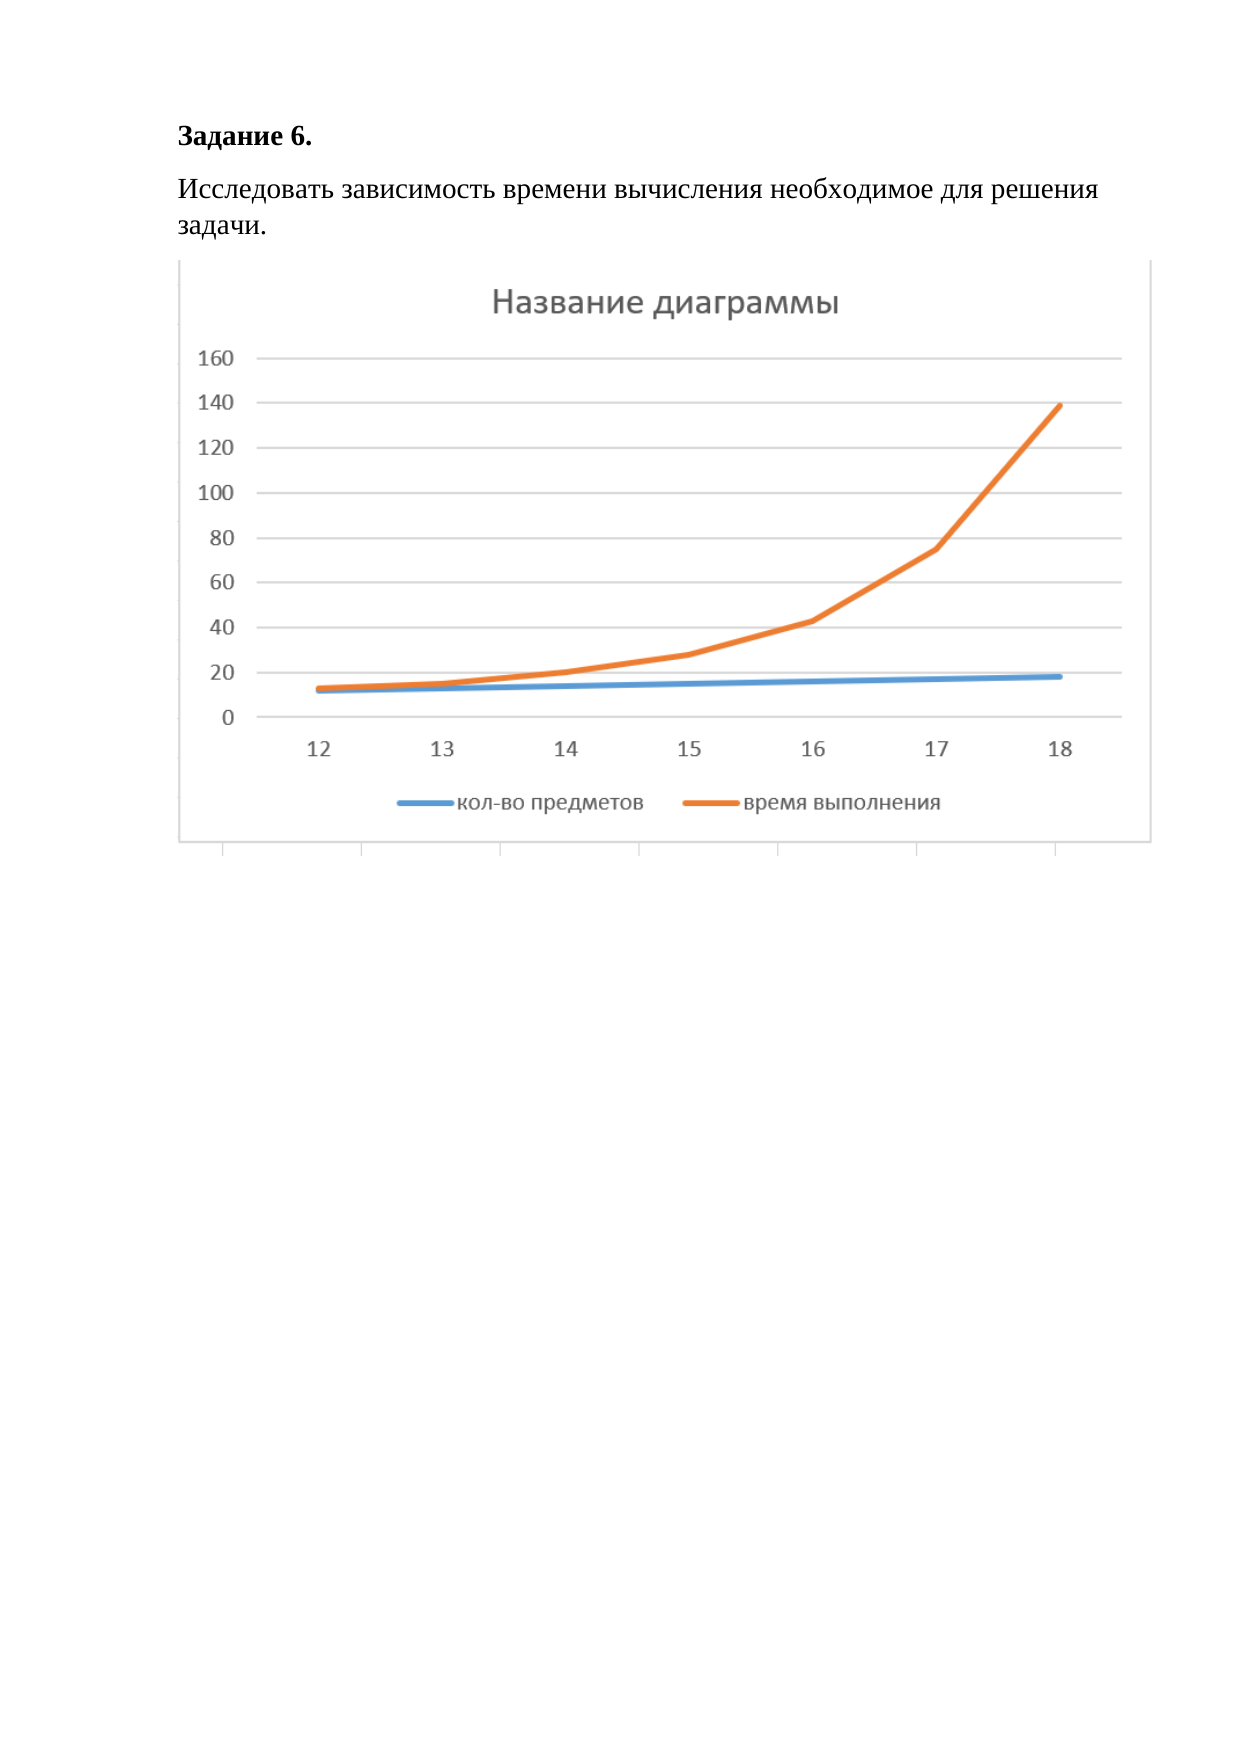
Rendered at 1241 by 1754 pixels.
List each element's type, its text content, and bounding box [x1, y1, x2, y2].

picture [177, 260, 1152, 856]
text Задание 6. [177, 118, 1152, 152]
text Исследовать зависимость времени вычисления необходимое для решения задачи. [177, 171, 1152, 241]
